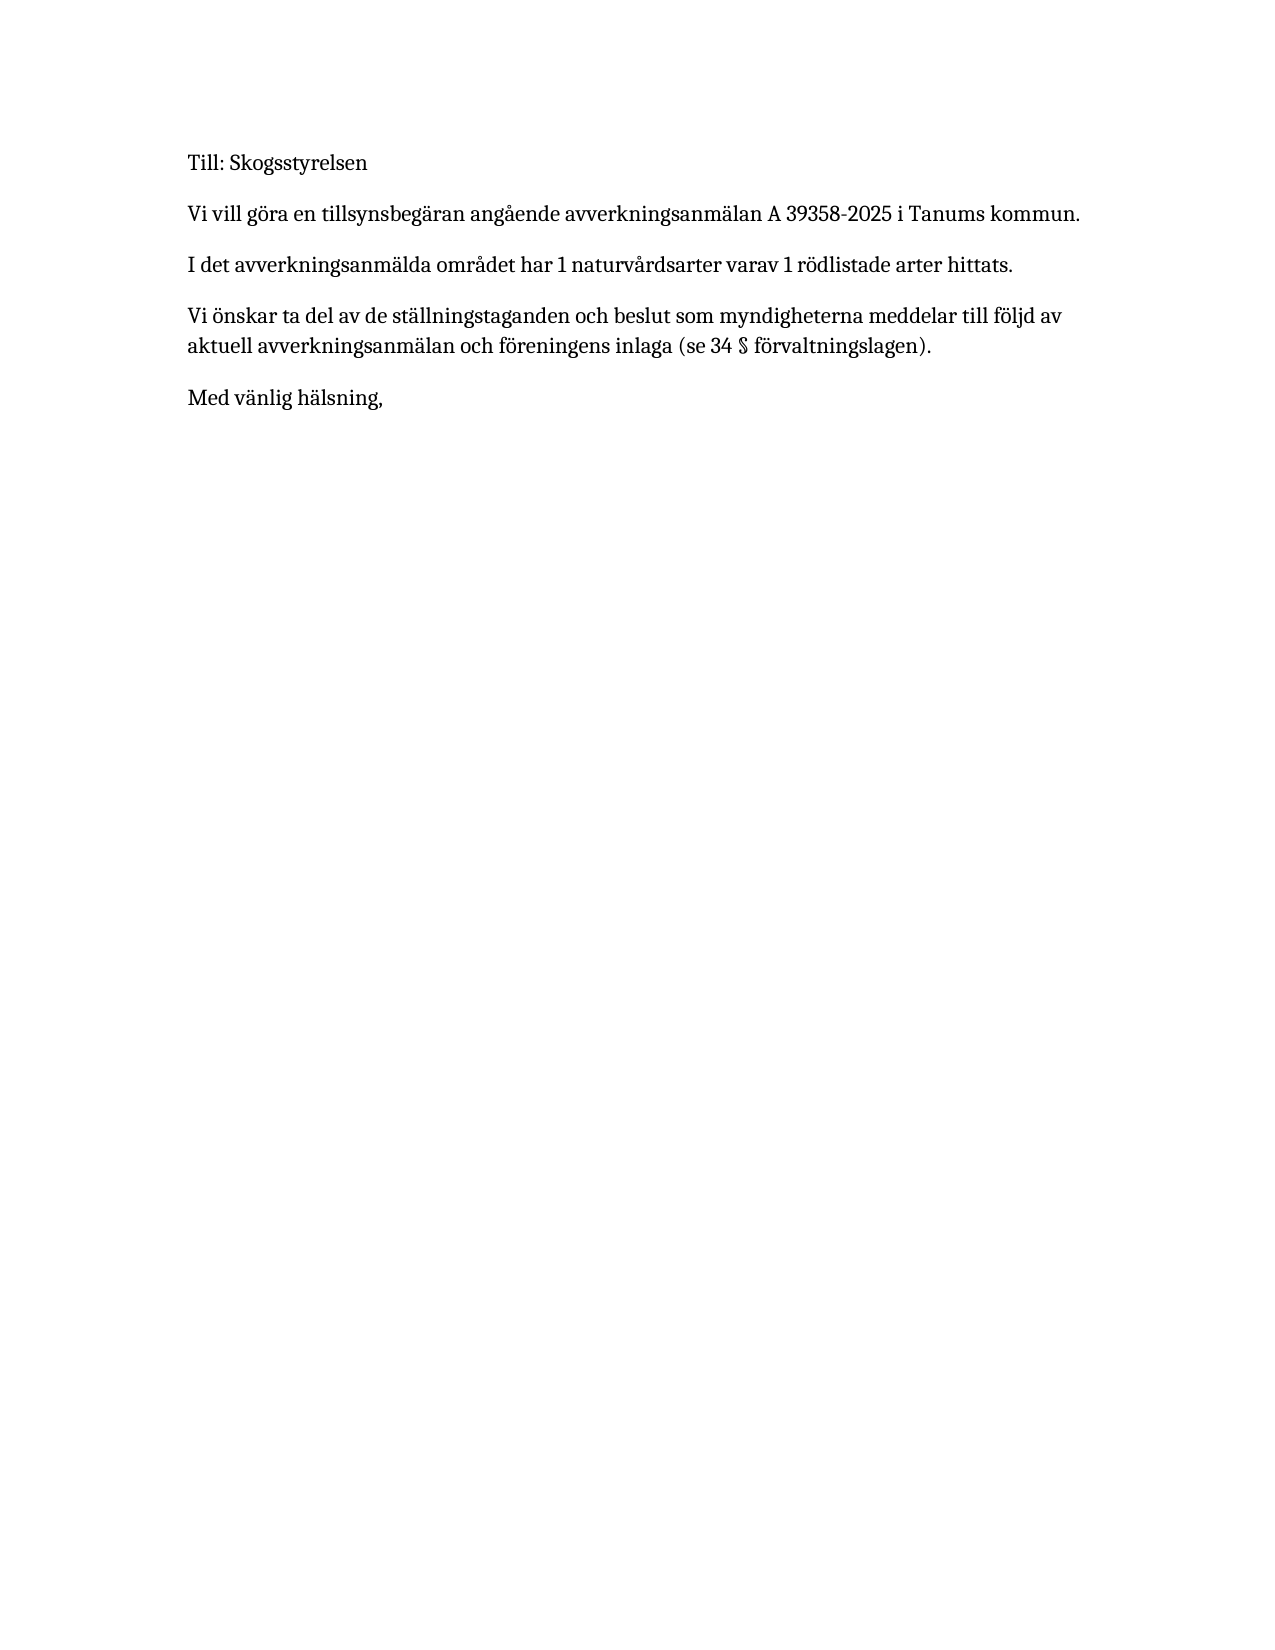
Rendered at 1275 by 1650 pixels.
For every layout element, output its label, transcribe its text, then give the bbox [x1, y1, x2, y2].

text Med vänlig hälsning, [187, 384, 1087, 441]
text Till: Skogsstyrelsen [187, 150, 1087, 176]
text Vi önskar ta del av de ställningstaganden och beslut som myndigheterna meddelar till följd av aktuell avverkningsanmälan och föreningens inlaga (se 34 § förvaltningslagen). [187, 303, 1087, 360]
text Vi vill göra en tillsynsbegäran angående avverkningsanmälan A 39358-2025 i Tanums kommun. [187, 201, 1087, 227]
text I det avverkningsanmälda området har 1 naturvårdsarter varav 1 rödlistade arter hittats. [187, 252, 1087, 278]
